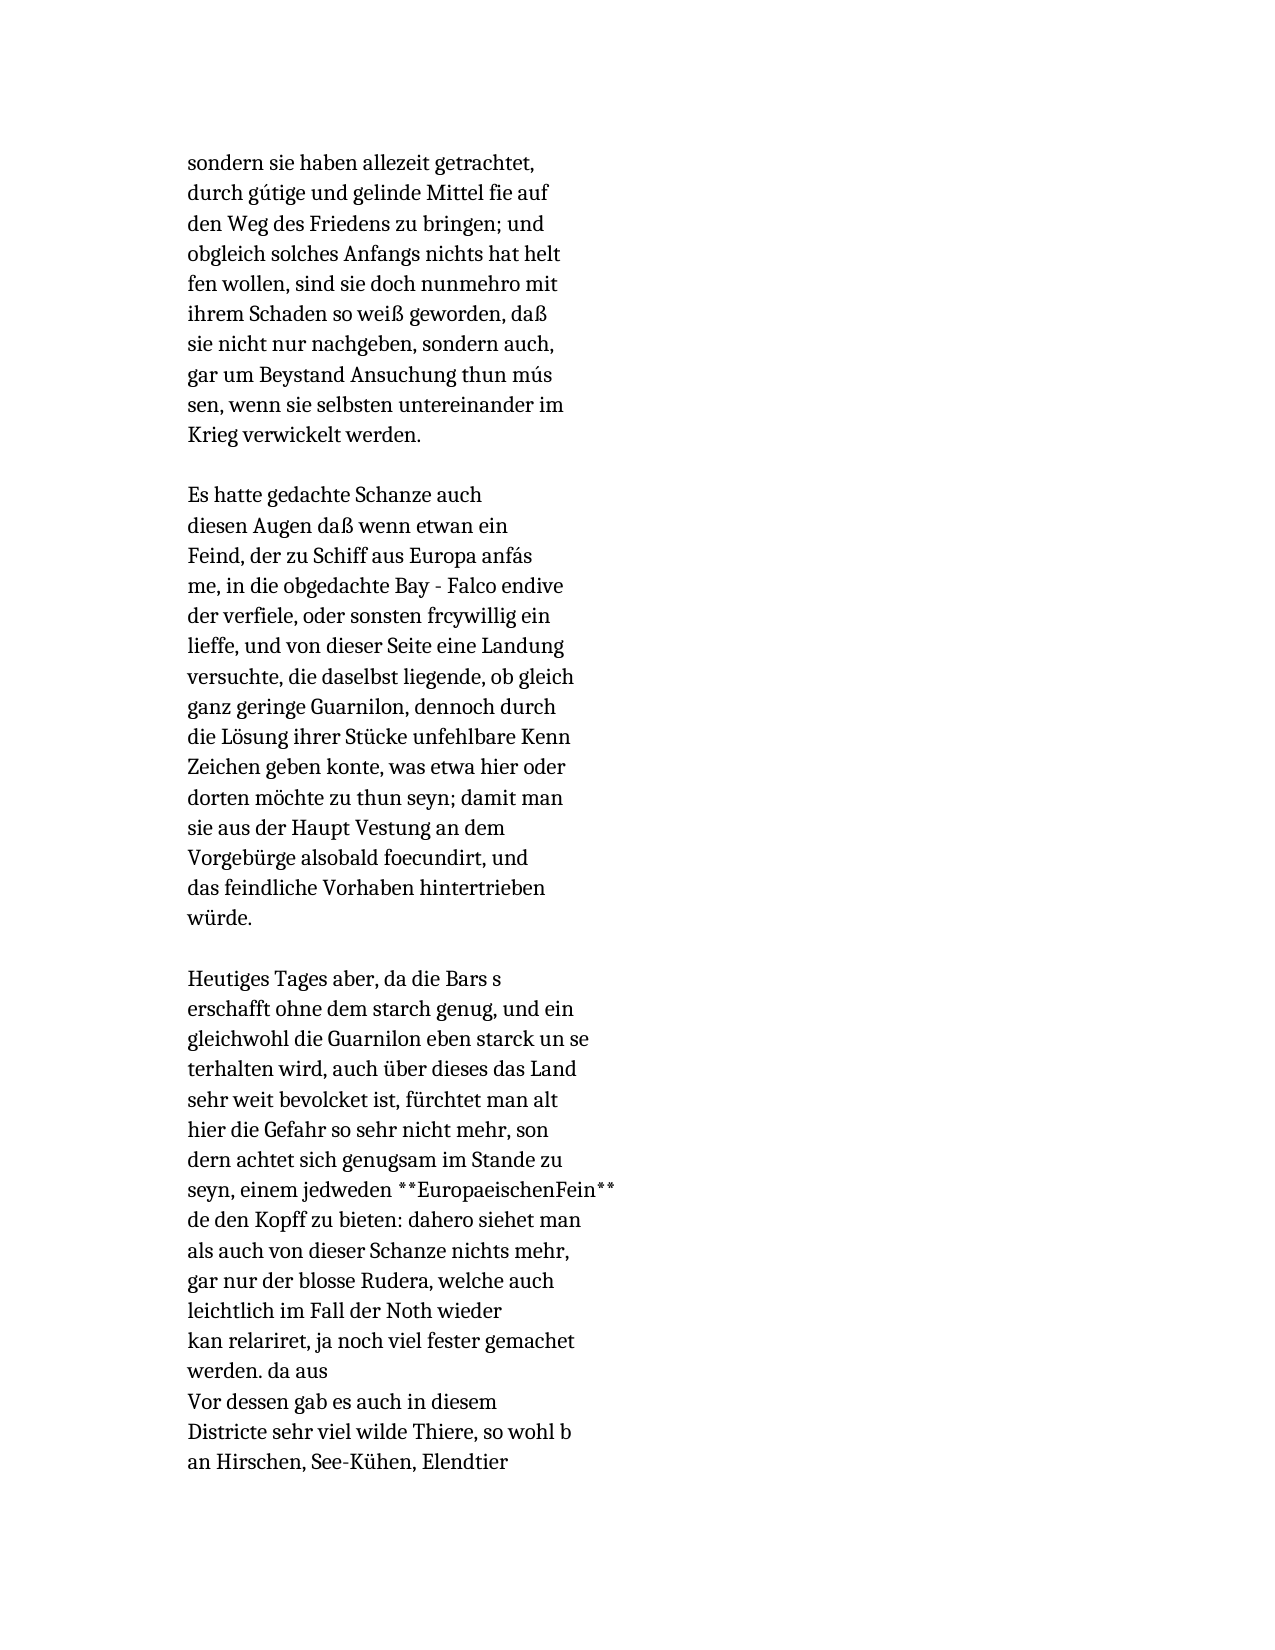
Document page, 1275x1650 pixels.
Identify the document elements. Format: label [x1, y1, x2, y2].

text [187, 150, 1087, 1475]
